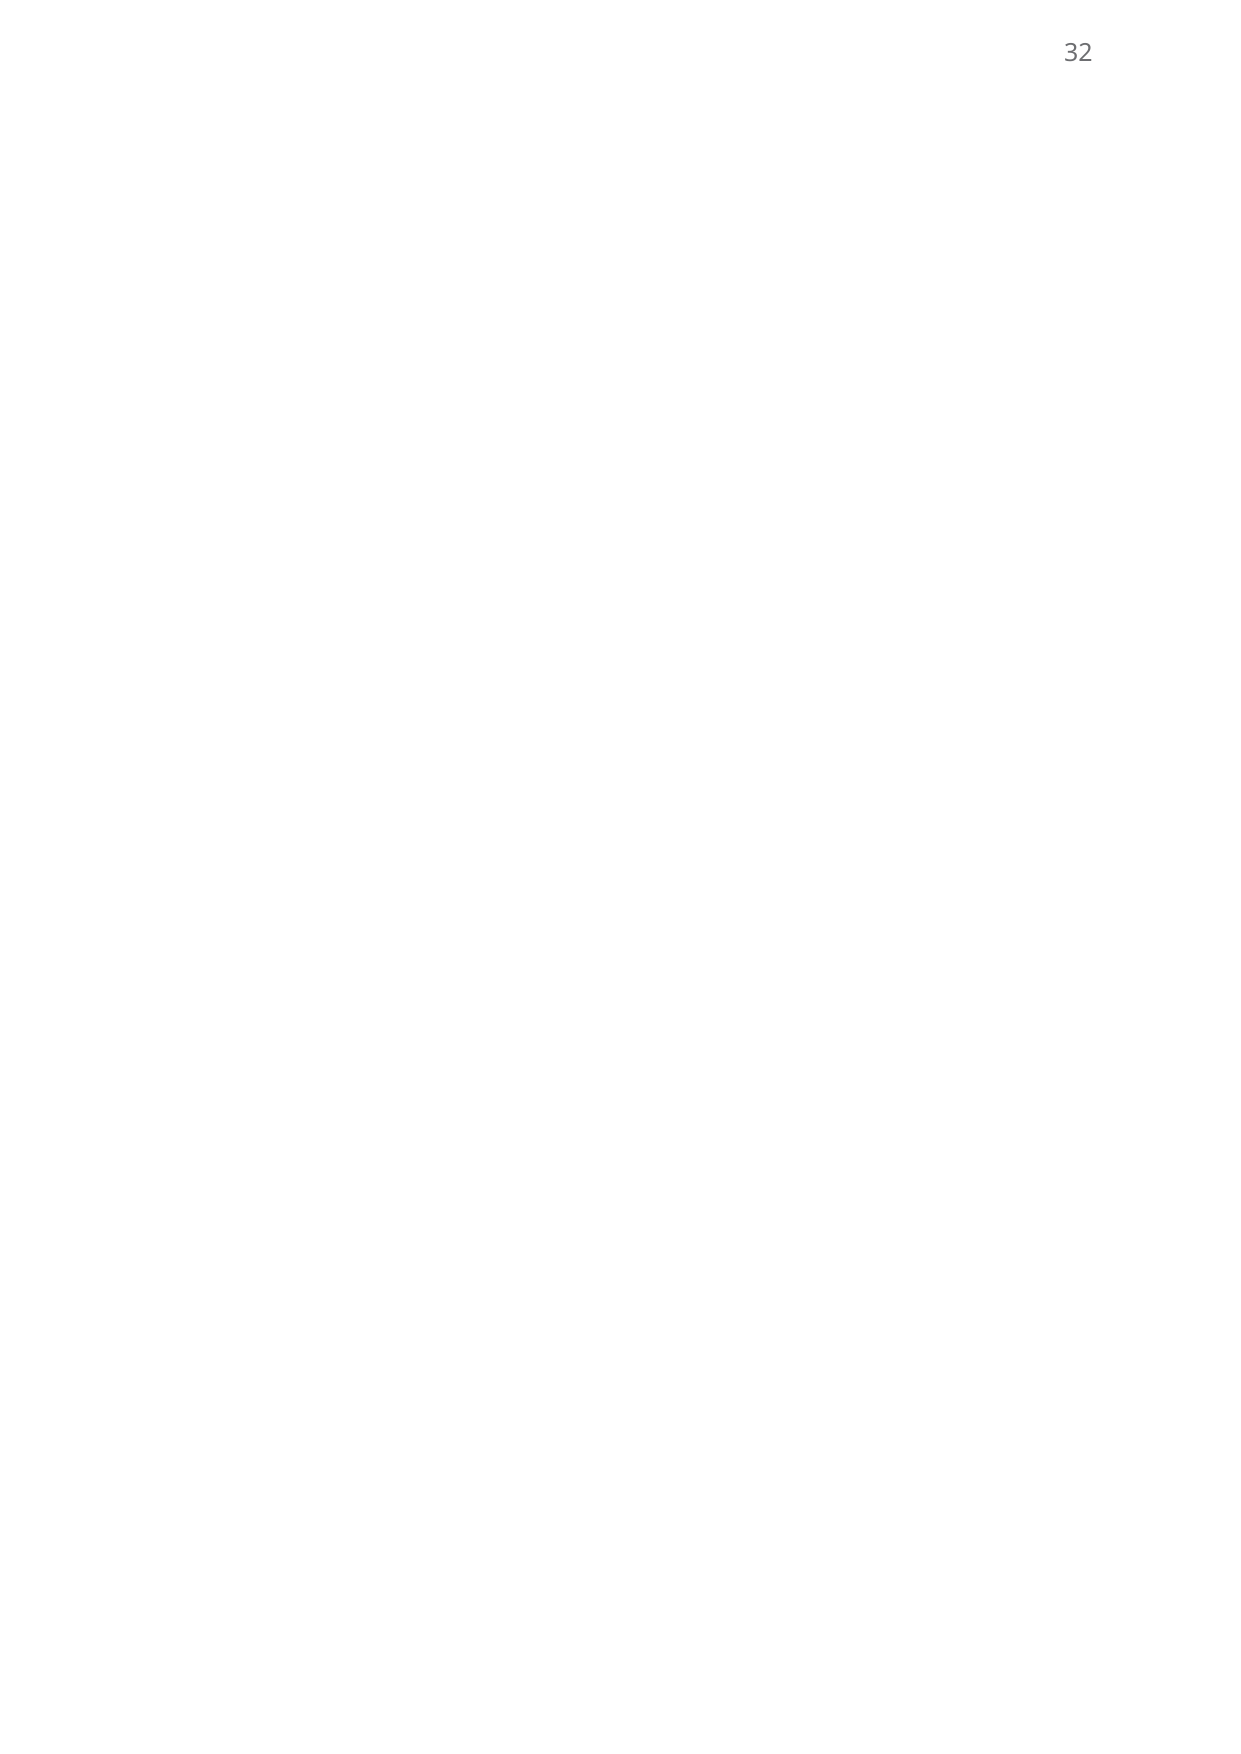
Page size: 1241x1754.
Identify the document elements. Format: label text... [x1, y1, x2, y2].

text 32 [140, 38, 1092, 67]
